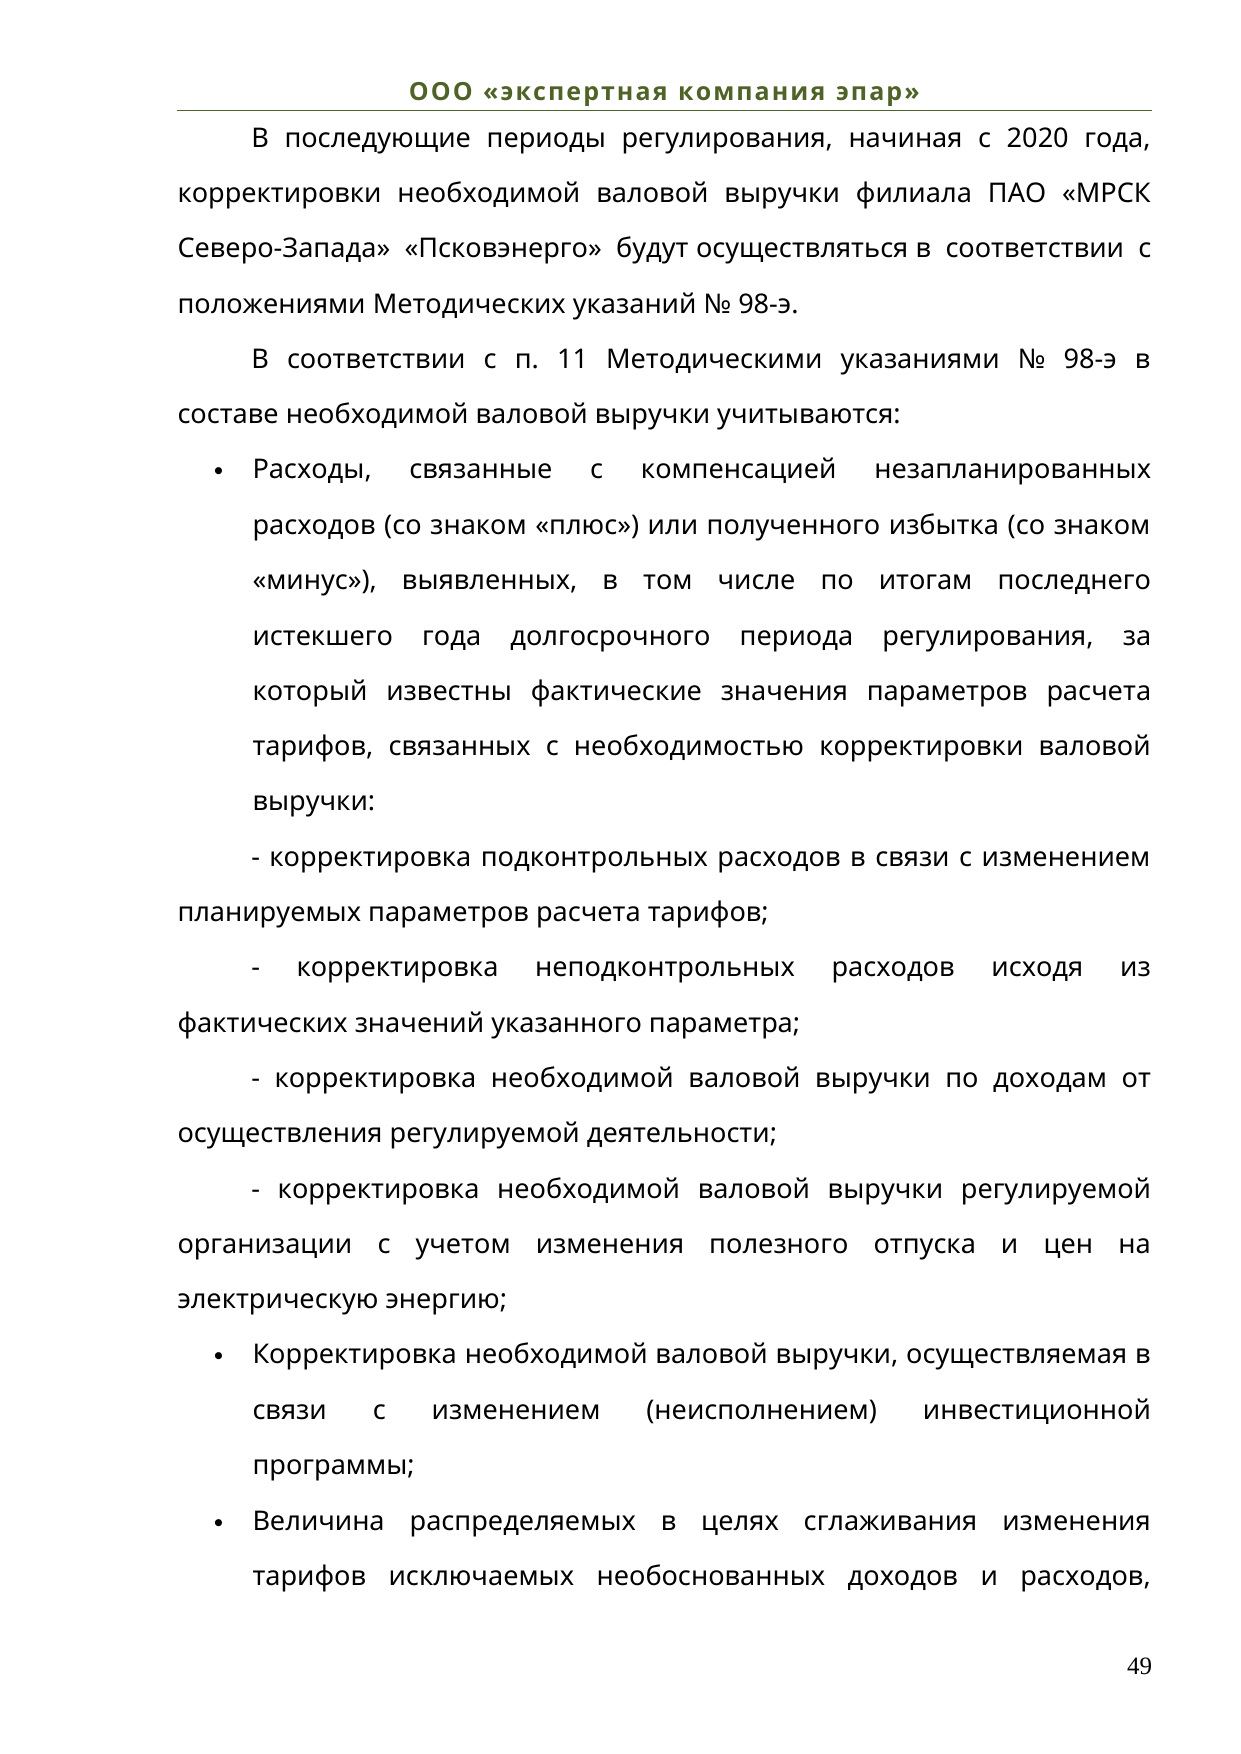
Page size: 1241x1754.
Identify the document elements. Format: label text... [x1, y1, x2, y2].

list Расходы, связанные с компенсацией незапланированных расходов (со знаком «плюс») или полученного избытка (со знаком «минус»), выявленных, в том числе по итогам последнего истекшего года долгосрочного периода регулирования, за который известны фактические значения параметров расчета тарифов, связанных с необходимостью корректировки валовой выручки: [215, 450, 1152, 819]
text В соответствии с п. 11 Методическими указаниями № 98-э в составе необходимой валовой выручки учитываются: [177, 339, 1152, 432]
text - корректировка неподконтрольных расходов исходя из фактических значений указанного параметра; [177, 948, 1152, 1040]
list Корректировка необходимой валовой выручки, осуществляемая в связи с изменением (неисполнением) инвестиционной программы; [215, 1335, 1152, 1482]
text - корректировка необходимой валовой выручки регулируемой организации с учетом изменения полезного отпуска и цен на электрическую энергию; [177, 1169, 1152, 1317]
text - корректировка необходимой валовой выручки по доходам от осуществления регулируемой деятельности; [177, 1058, 1152, 1151]
text - корректировка подконтрольных расходов в связи с изменением планируемых параметров расчета тарифов; [177, 837, 1152, 929]
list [215, 1501, 1152, 1593]
text В последующие периоды регулирования, начиная с 2020 года, корректировки необходимой валовой выручки филиала ПАО «МРСК Северо-Запада» «Псковэнерго» будут осуществляться в соответствии с положениями Методических указаний № 98-э. [177, 118, 1152, 321]
